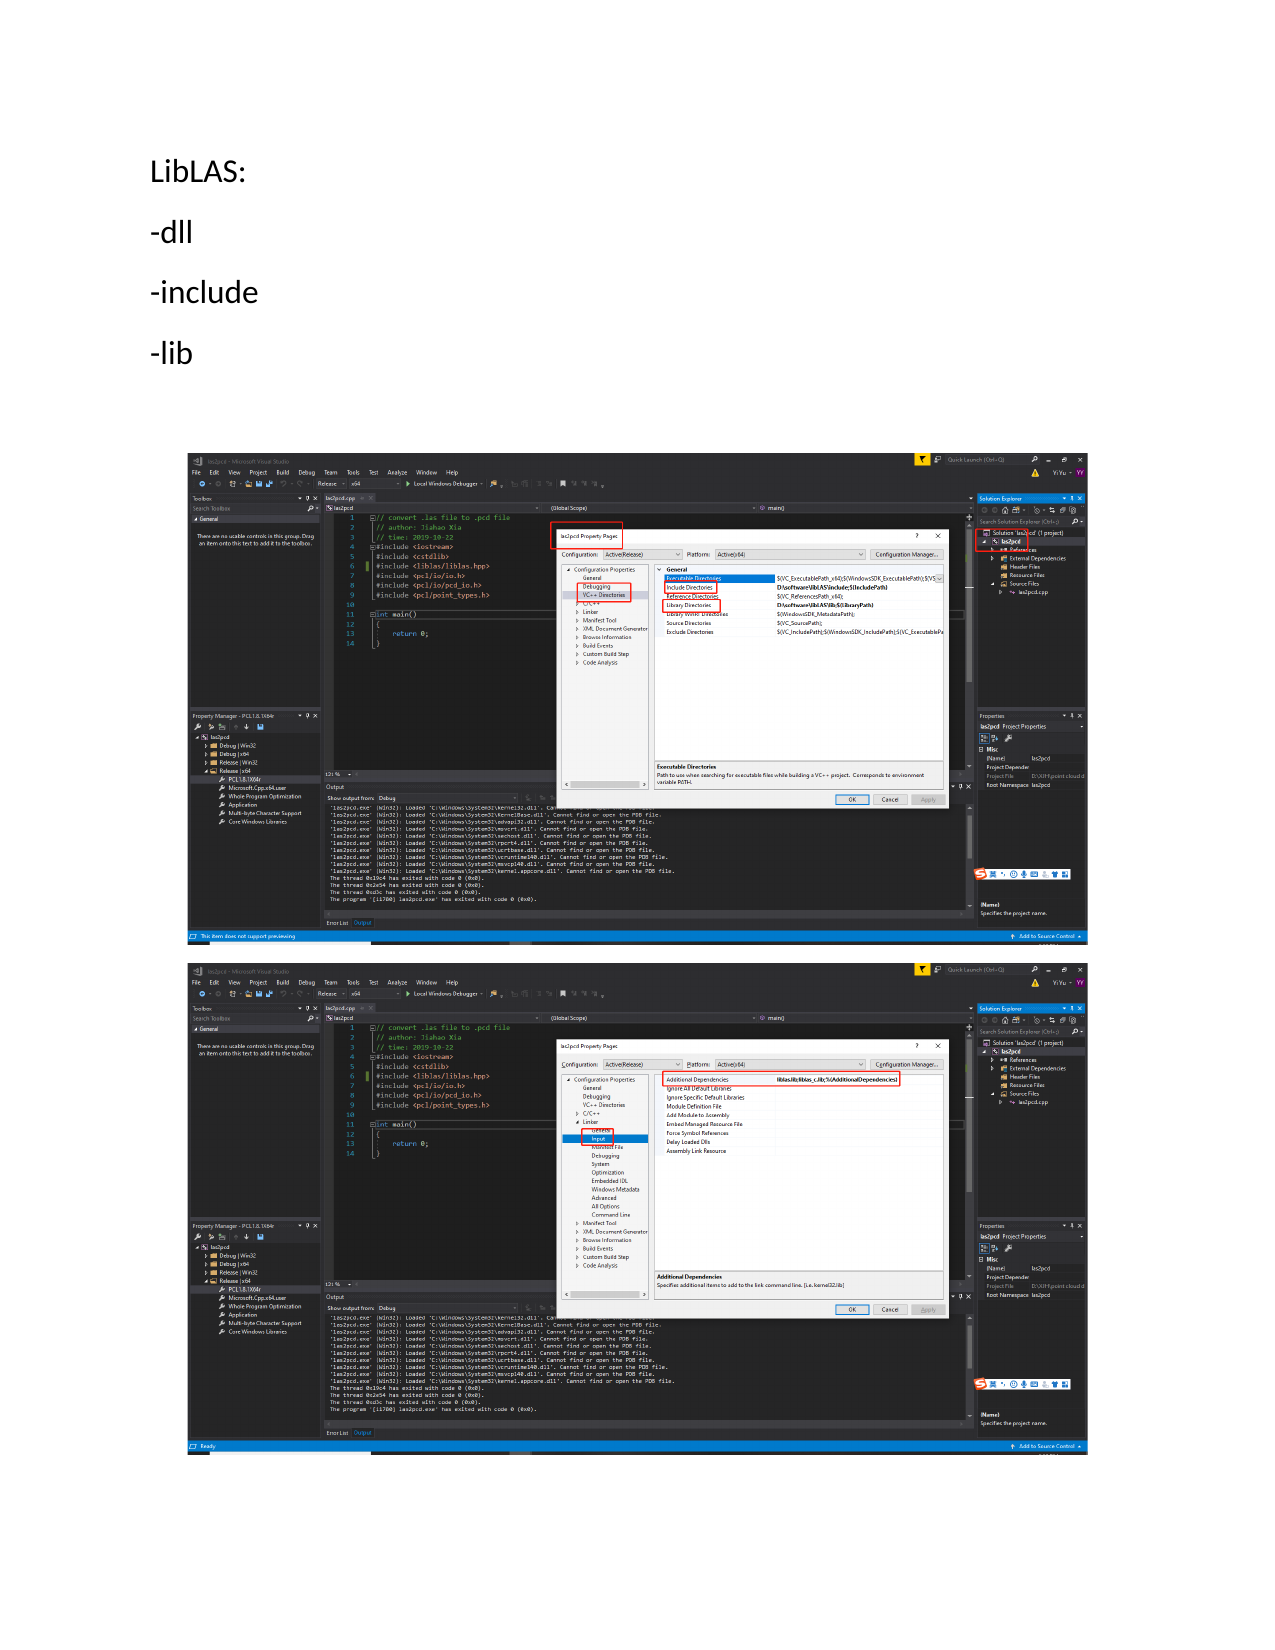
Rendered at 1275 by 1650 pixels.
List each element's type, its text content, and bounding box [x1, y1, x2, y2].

picture [187, 453, 1088, 945]
text -dll [150, 211, 1125, 251]
text LibLAS: [150, 150, 1125, 191]
text -lib [150, 332, 1125, 373]
text -include [150, 271, 1125, 312]
picture [187, 963, 1088, 1455]
